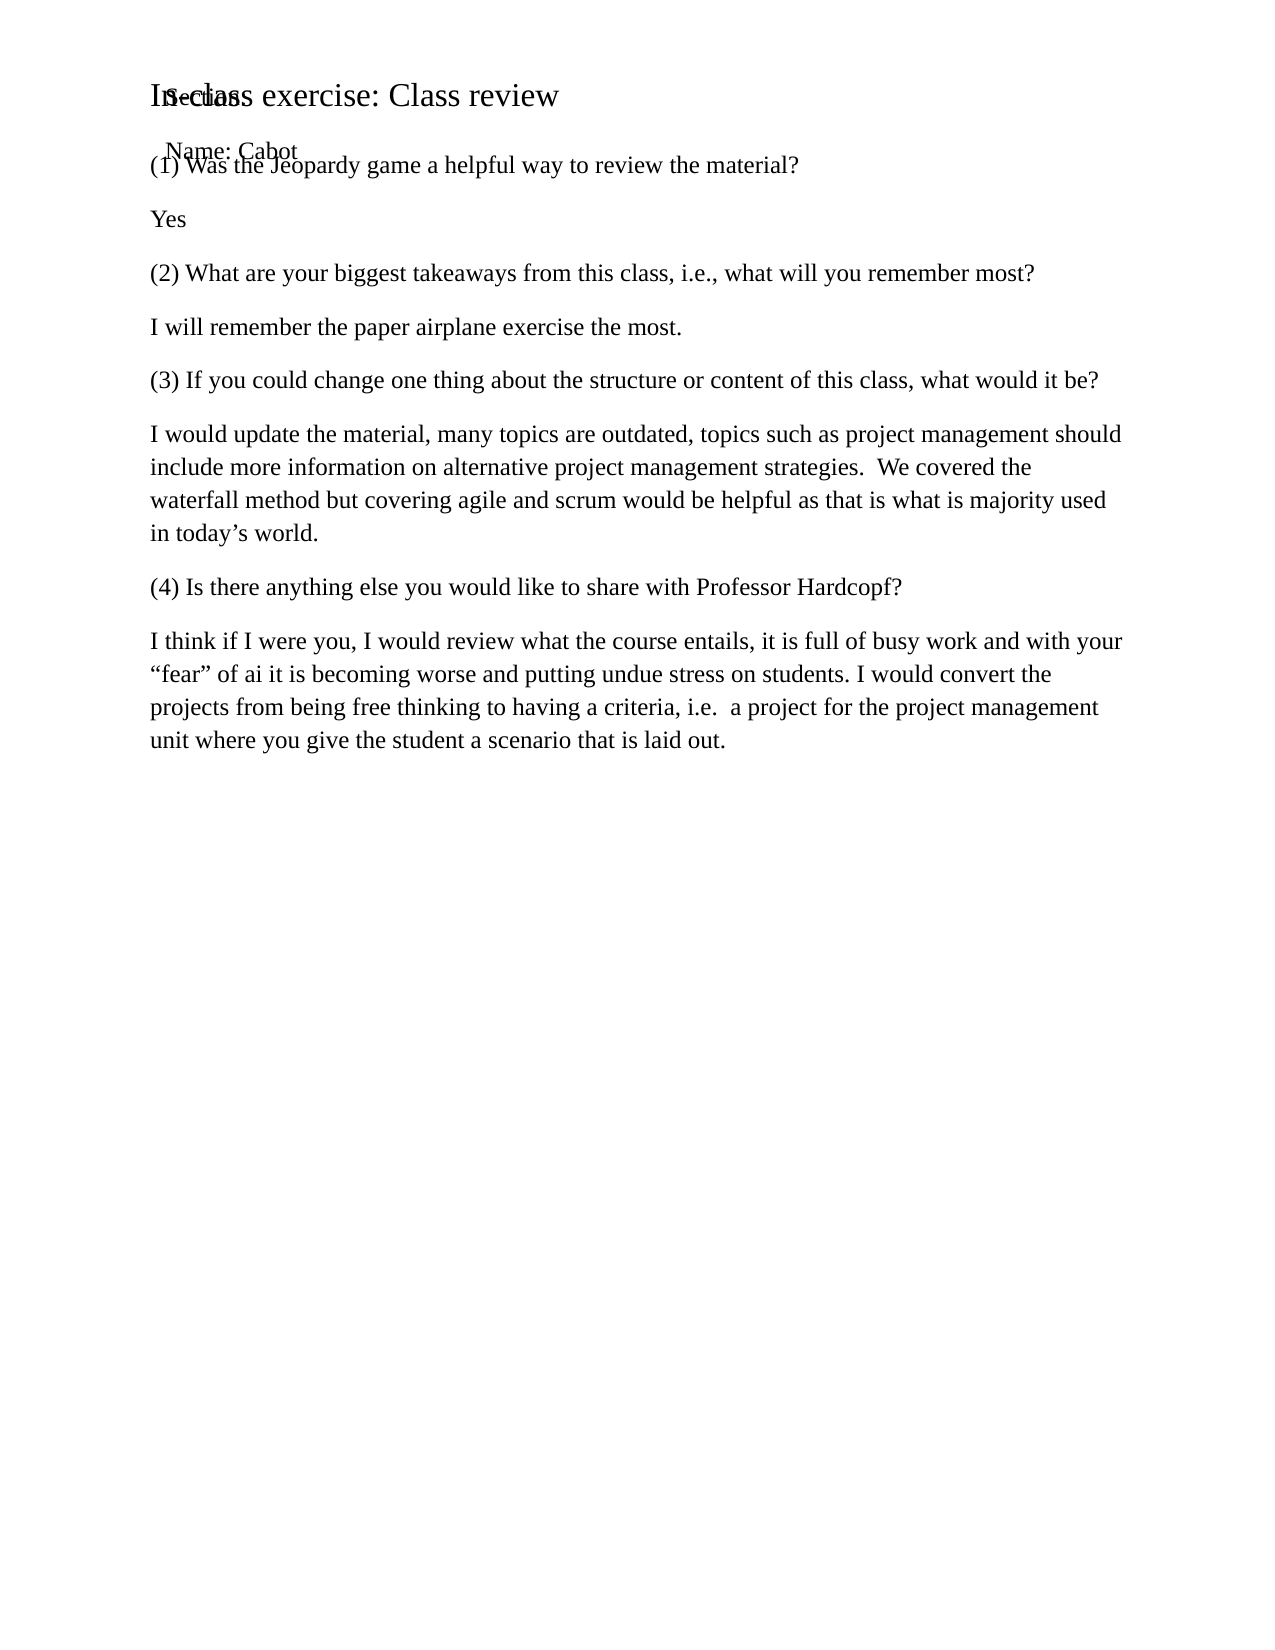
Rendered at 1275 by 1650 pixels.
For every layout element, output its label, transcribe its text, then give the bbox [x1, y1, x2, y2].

text Yes [150, 204, 1125, 233]
text (1) Was the Jeopardy game a helpful way to review the material? [150, 150, 1125, 179]
text I will remember the paper airplane exercise the most. [150, 312, 1125, 340]
text I would update the material, many topics are outdated, topics such as project management should include more information on alternative project management strategies. We covered the waterfall method but covering agile and scrum would be helpful as that is what is majority used in today’s world. [150, 419, 1125, 547]
text (4) Is there anything else you would like to share with Professor Hardcopf? [150, 572, 1125, 601]
text I think if I were you, I would review what the course entails, it is full of busy work and with your “fear” of ai it is becoming worse and putting undue stress on students. I would convert the projects from being free thinking to having a criteria, i.e. a project for the project management unit where you give the student a scenario that is laid out. [150, 626, 1125, 754]
text (3) If you could change one thing about the structure or content of this class, what would it be? [150, 365, 1125, 394]
text (2) What are your biggest takeaways from this class, i.e., what will you remember most? [150, 258, 1125, 286]
